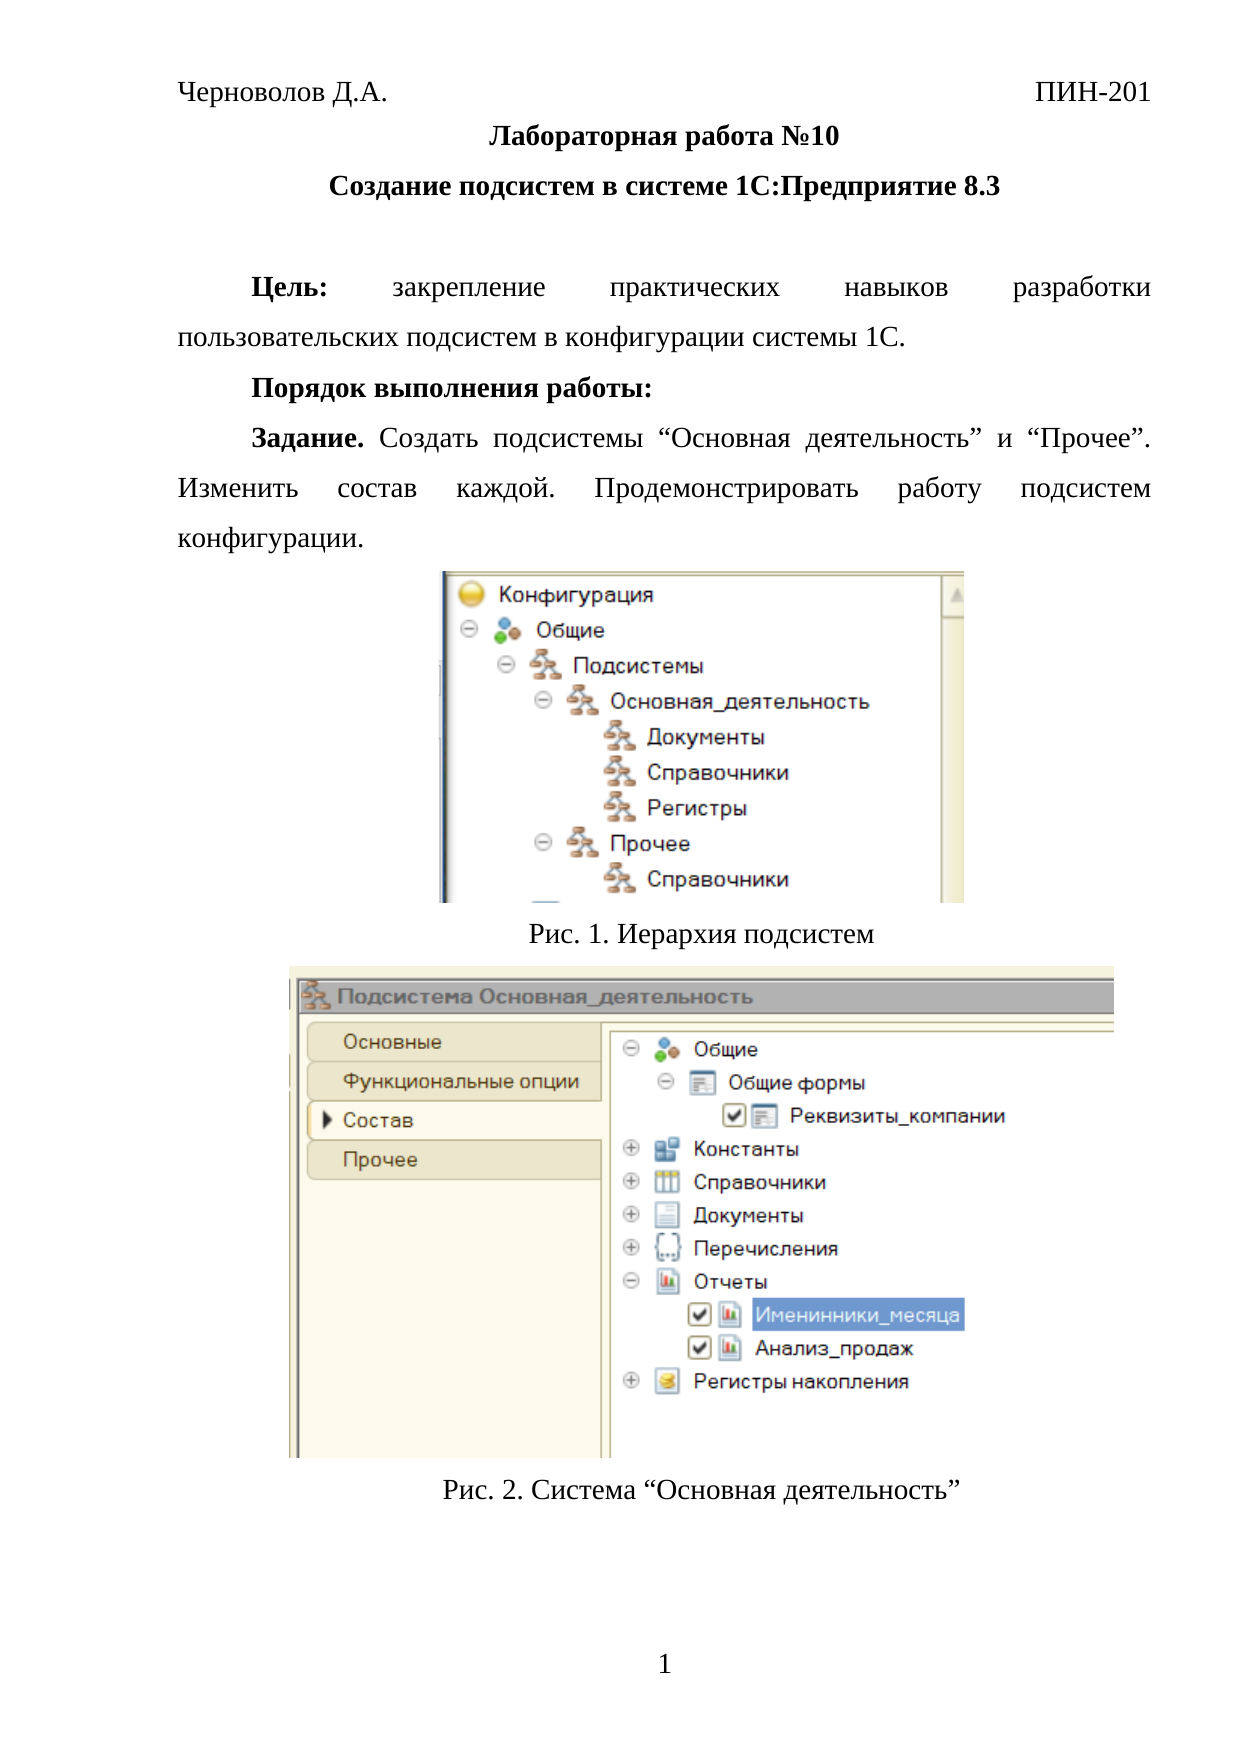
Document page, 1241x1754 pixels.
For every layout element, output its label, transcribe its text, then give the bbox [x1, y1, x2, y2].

text Рис. 2. Система “Основная деятельность” [177, 1472, 1152, 1505]
picture [438, 571, 965, 903]
text Лабораторная работа №10 [177, 118, 1152, 152]
text Задание. Создать подсистемы “Основная деятельность” и “Прочее”. Изменить состав каждой. Продемонстрировать работу подсистем конфигурации. [177, 420, 1152, 554]
text Цель: закрепление практических навыков разработки пользовательских подсистем в конфигурации системы 1С. [177, 269, 1152, 353]
text Порядок выполнения работы: [177, 370, 1152, 403]
text Рис. 1. Иерархия подсистем [177, 917, 1152, 950]
picture [289, 966, 1114, 1458]
text Создание подсистем в системе 1С:Предприятие 8.3 [177, 168, 1152, 202]
